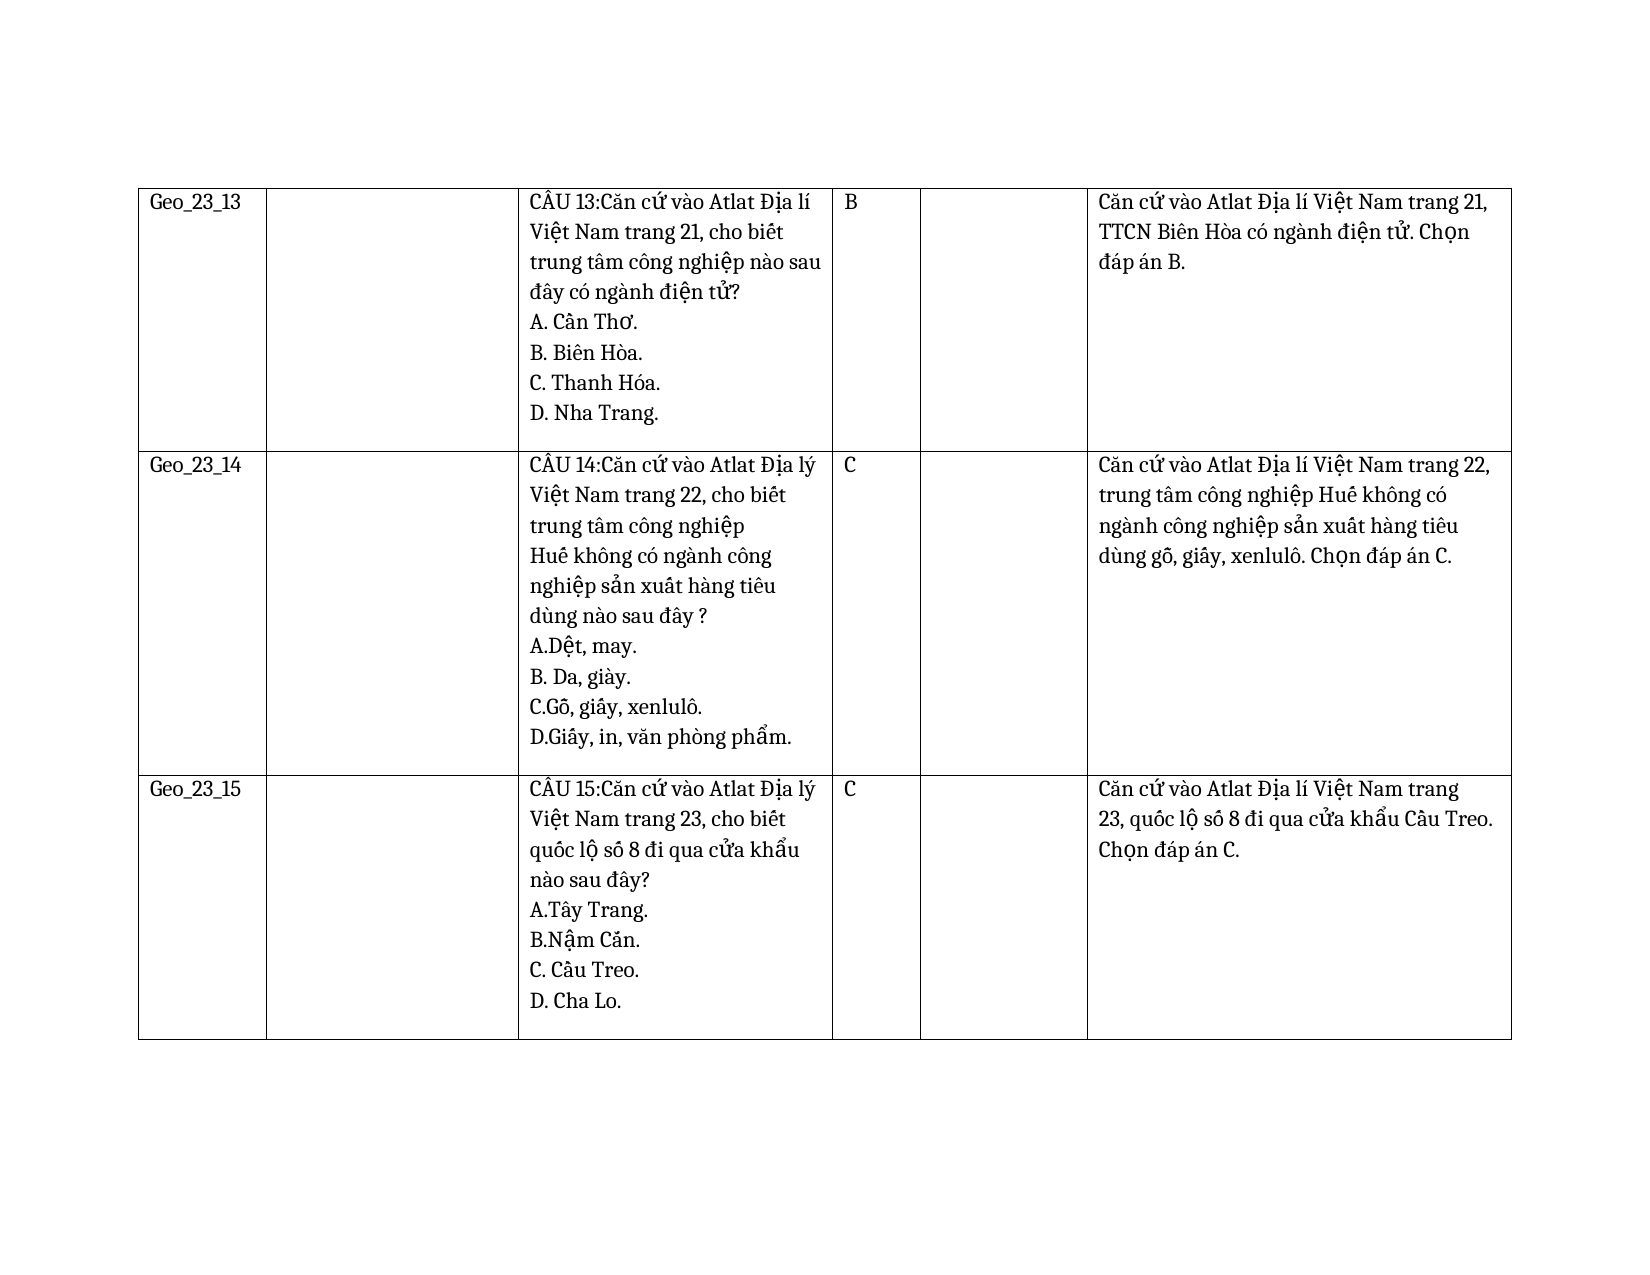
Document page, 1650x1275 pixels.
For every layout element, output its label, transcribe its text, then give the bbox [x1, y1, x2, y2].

table_cell Căn cứ vào Atlat Địa lí Việt Nam trang 23, quốc lộ số 8 đi qua cửa khẩu Cầu Treo. Chọn đáp án C. [1088, 776, 1511, 1038]
table_cell C [833, 776, 920, 1038]
table_cell [267, 189, 518, 451]
table_cell CÂU 13:Căn cứ vào Atlat Địa lí Việt Nam trang 21, cho biết trung tâm công nghiệp nào sau đây có ngành điện tử? A. Cần Thơ. B. Biên Hòa. C. Thanh Hóa. D. Nha Trang. [519, 189, 832, 451]
table_cell [921, 452, 1087, 775]
table_cell Căn cứ vào Atlat Địa lí Việt Nam trang 21, TTCN Biên Hòa có ngành điện tử. Chọn đáp án B. [1088, 189, 1511, 451]
table_cell Căn cứ vào Atlat Địa lí Việt Nam trang 22, trung tâm công nghiệp Huế không có ngành công nghiệp sản xuất hàng tiêu dùng gỗ, giấy, xenlulô. Chọn đáp án C. [1088, 452, 1511, 775]
table_cell [921, 776, 1087, 1038]
table_cell [267, 452, 518, 775]
table_cell [921, 189, 1087, 451]
table_cell C [833, 452, 920, 775]
table_cell Geo_23_15 [139, 776, 266, 1038]
table_cell CÂU 15:Căn cứ vào Atlat Địa lý Việt Nam trang 23, cho biết quốc lộ số 8 đi qua cửa khẩu nào sau đây? A.Tây Trang. B.Nậm Cắn. C. Cầu Treo. D. Cha Lo. [519, 776, 832, 1038]
table_cell B [833, 189, 920, 451]
table_cell Geo_23_13 [139, 189, 266, 451]
table_cell CÂU 14:Căn cứ vào Atlat Địa lý Việt Nam trang 22, cho biết trung tâm công nghiệp Huế không có ngành công nghiệp sản xuất hàng tiêu dùng nào sau đây ? A.Dệt, may. B. Da, giày. C.Gỗ, giấy, xenlulô. D.Giấy, in, văn phòng phẩm. [519, 452, 832, 775]
table_cell Geo_23_14 [139, 452, 266, 775]
table_cell [267, 776, 518, 1038]
